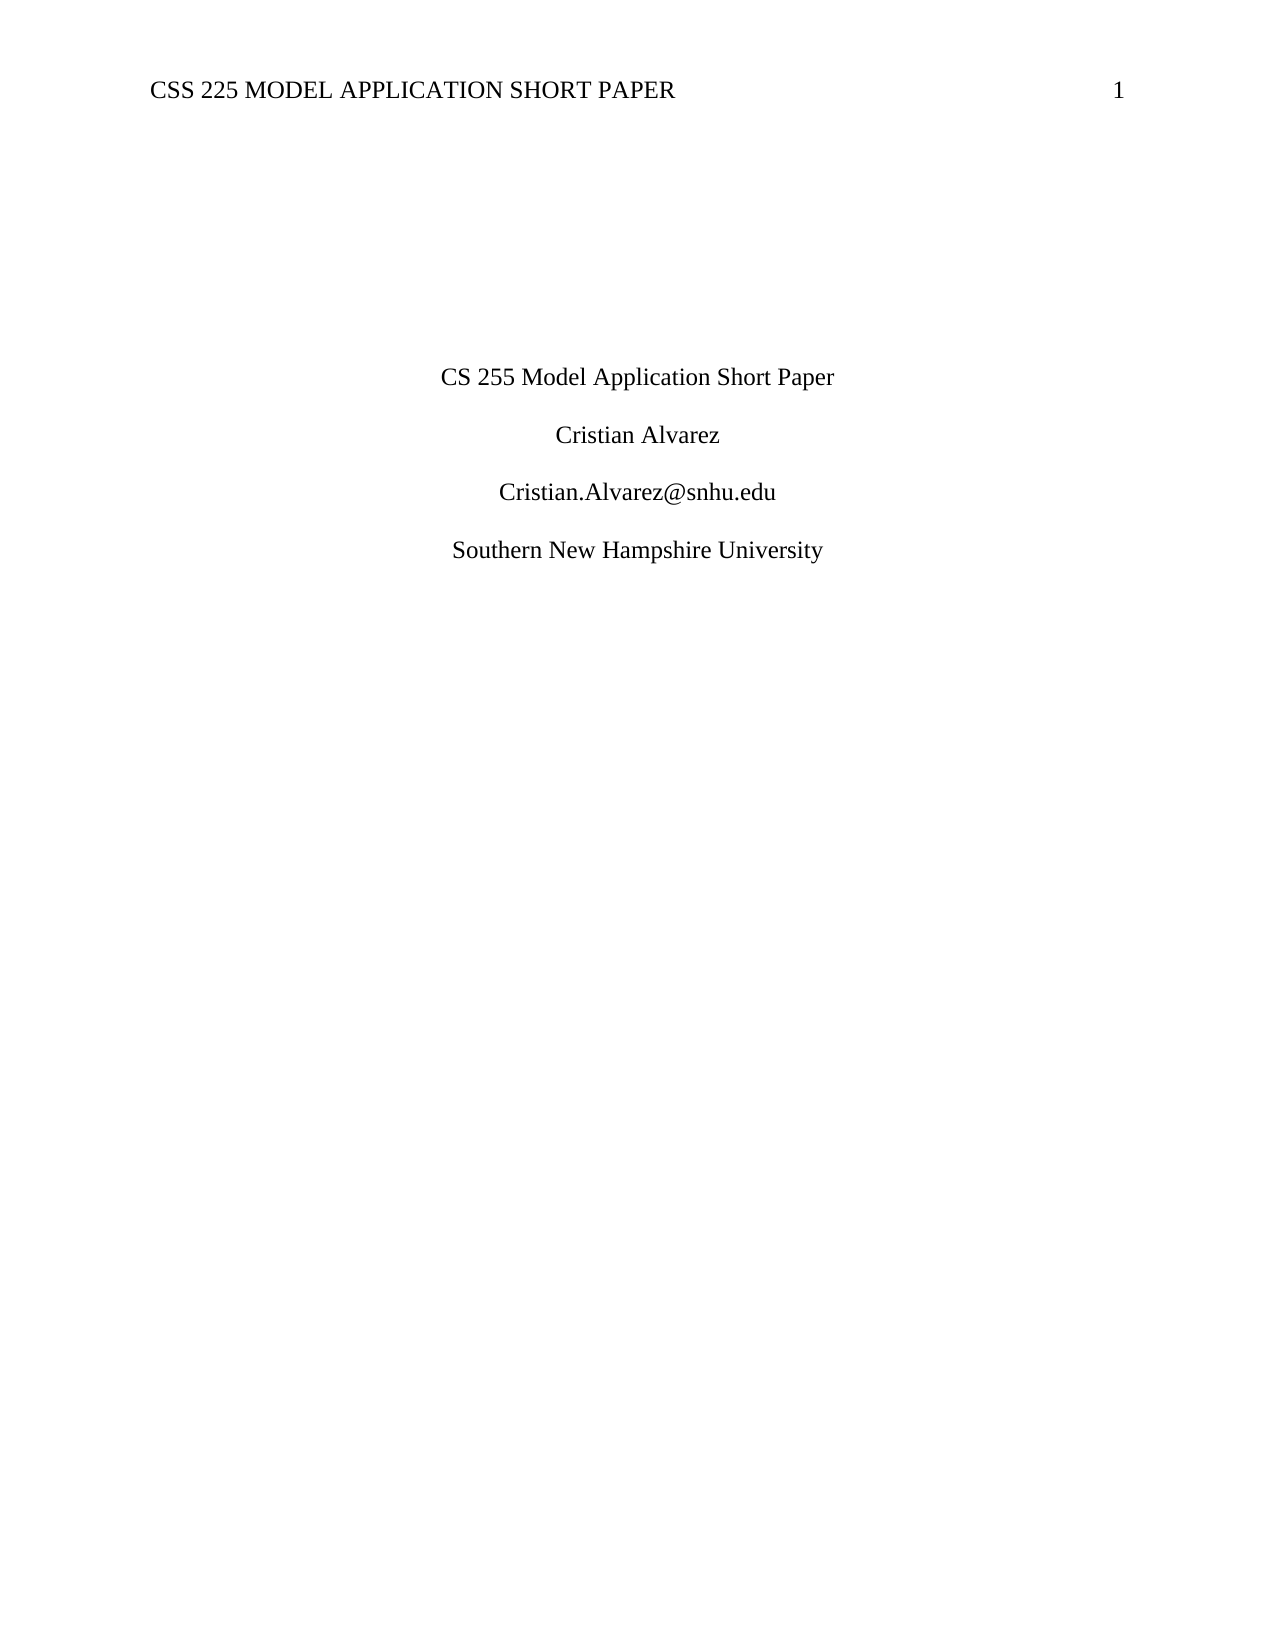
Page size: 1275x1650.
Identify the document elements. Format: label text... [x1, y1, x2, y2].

text Cristian Alvarez [150, 420, 1125, 449]
text Southern New Hampshire University [150, 535, 1125, 564]
text Cristian.Alvarez@snhu.edu [150, 477, 1125, 506]
subtitle CS 255 Model Application Short Paper [150, 362, 1125, 391]
